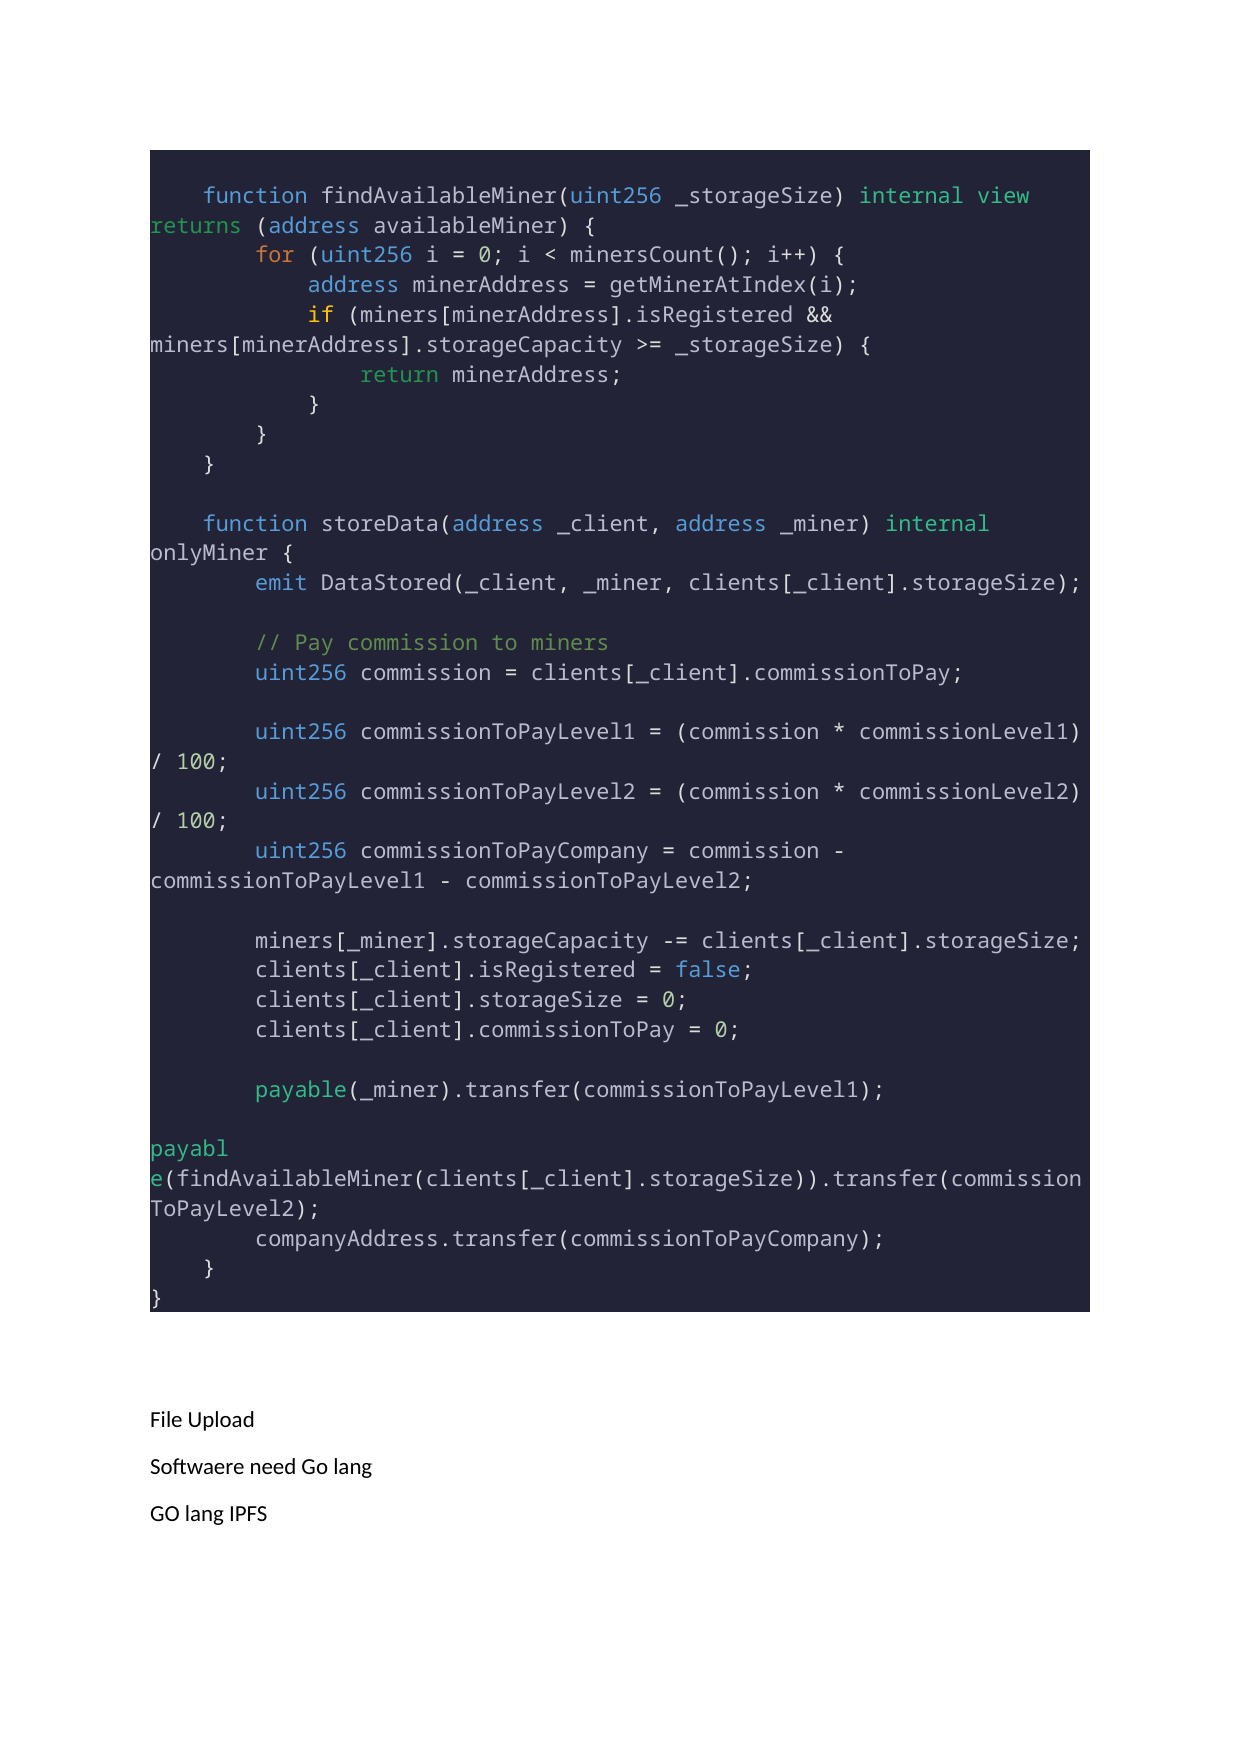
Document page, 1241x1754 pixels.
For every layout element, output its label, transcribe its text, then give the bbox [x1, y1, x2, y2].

text File Upload [150, 1406, 1090, 1434]
text function findAvailableMiner(uint256 _storageSize) internal view returns (address availableMiner) { [150, 180, 1090, 239]
text uint256 commission = clients[_client].commissionToPay; [150, 656, 1090, 686]
text if (miners[minerAddress].isRegistered && miners[minerAddress].storageCapacity >= _storageSize) { [150, 299, 1090, 358]
text payable(findAvailableMiner(clients[_client].storageSize)).transfer(commissionToPayLevel2); [150, 1103, 1090, 1222]
text return minerAddress; [150, 358, 1090, 388]
text payable(_miner).transfer(commissionToPayLevel1); [150, 1073, 1090, 1103]
text clients[_client].commissionToPay = 0; [150, 1014, 1090, 1044]
text clients[_client].storageSize = 0; [150, 984, 1090, 1014]
text GO lang IPFS [150, 1499, 1090, 1527]
text } [150, 1252, 1090, 1282]
text // Pay commission to miners [150, 627, 1090, 656]
text for (uint256 i = 0; i < minersCount(); i++) { [150, 239, 1090, 269]
text emit DataStored(_client, _miner, clients[_client].storageSize); [150, 567, 1090, 597]
text companyAddress.transfer(commissionToPayCompany); [150, 1222, 1090, 1252]
text clients[_client].isRegistered = false; [150, 954, 1090, 984]
text } [150, 388, 1090, 418]
text } [150, 448, 1090, 478]
text } [150, 418, 1090, 448]
text miners[_miner].storageCapacity -= clients[_client].storageSize; [150, 924, 1090, 954]
text uint256 commissionToPayCompany = commission - commissionToPayLevel1 - commissionToPayLevel2; [150, 835, 1090, 895]
text uint256 commissionToPayLevel2 = (commission * commissionLevel2) / 100; [150, 776, 1090, 835]
text } [150, 1282, 1090, 1312]
text function storeData(address _client, address _miner) internal onlyMiner { [150, 507, 1090, 567]
text uint256 commissionToPayLevel1 = (commission * commissionLevel1) / 100; [150, 716, 1090, 776]
text address minerAddress = getMinerAtIndex(i); [150, 269, 1090, 299]
text Softwaere need Go lang [150, 1452, 1090, 1481]
